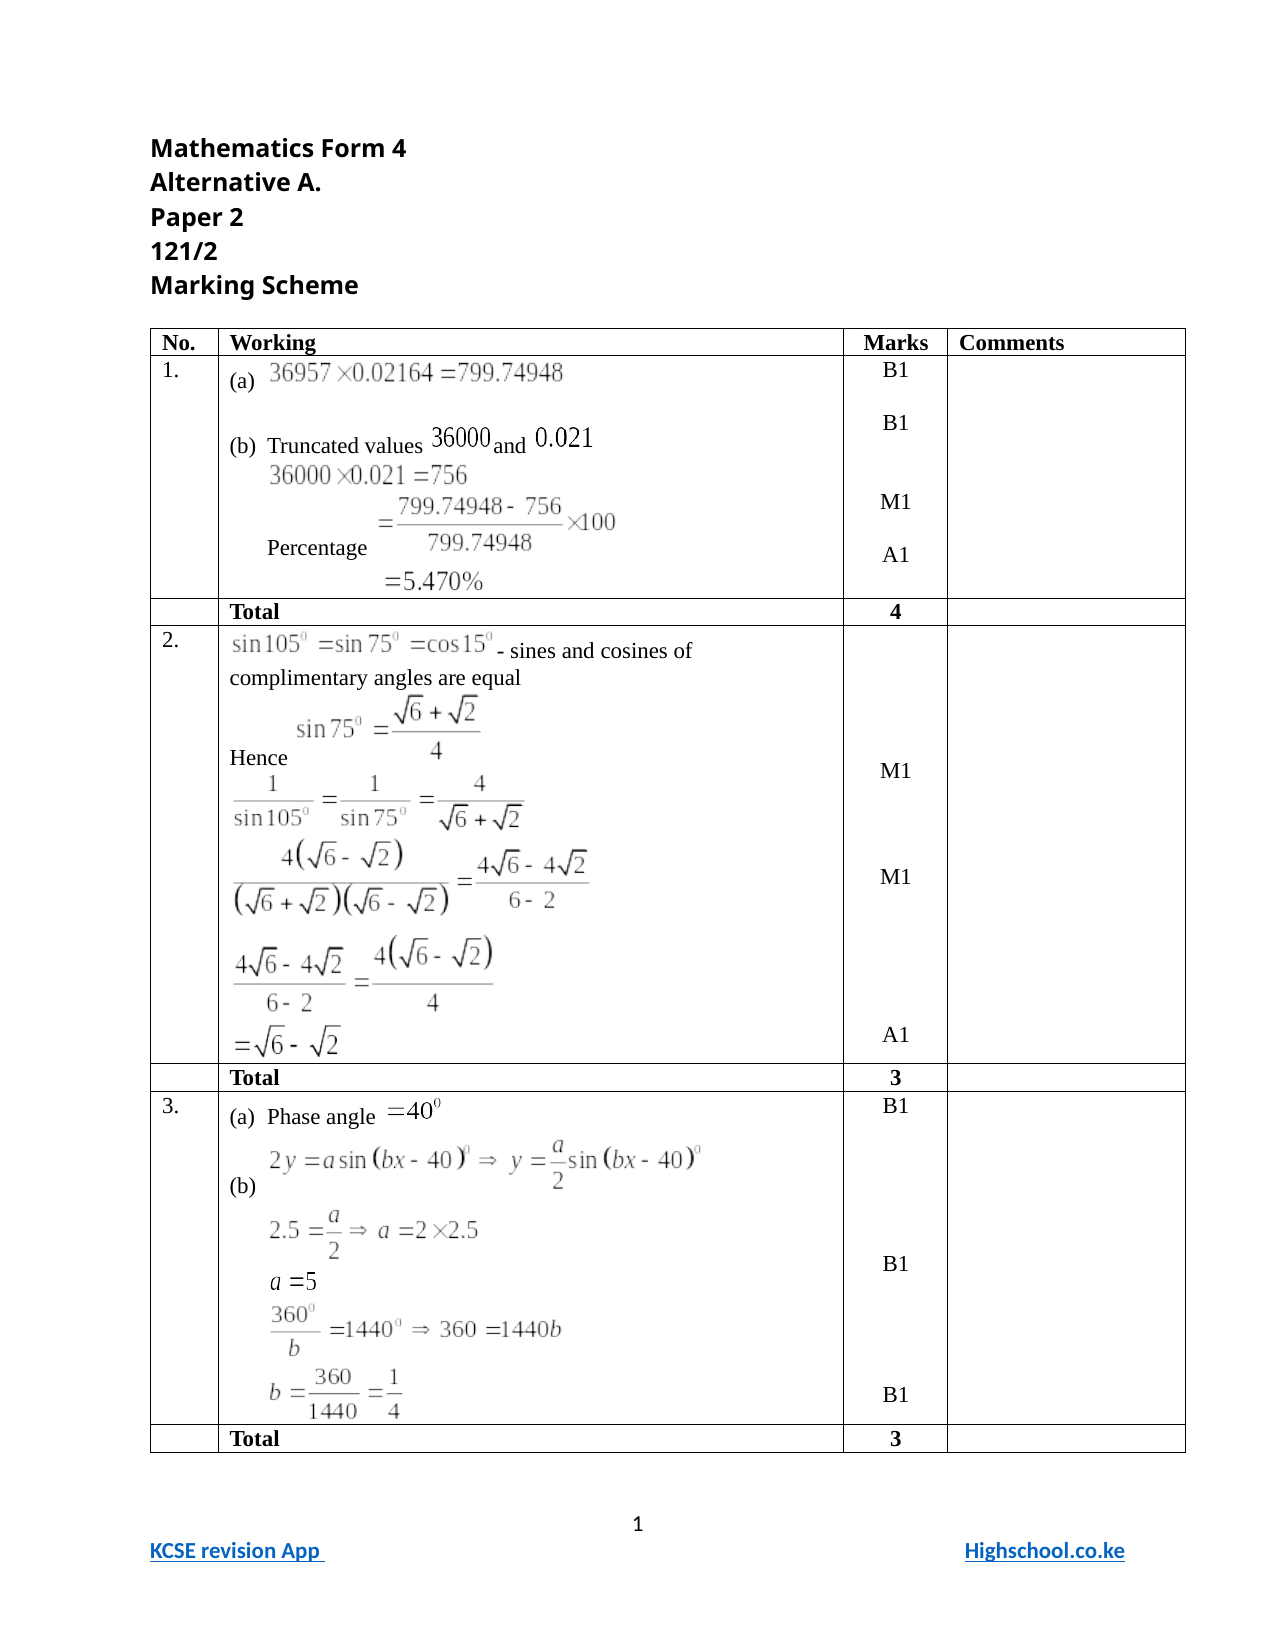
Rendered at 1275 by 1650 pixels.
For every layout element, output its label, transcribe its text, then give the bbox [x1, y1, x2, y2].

table_cell Total [219, 599, 843, 625]
table_cell [151, 356, 218, 597]
table_cell - sines and cosines of complimentary angles are equal Hence [219, 626, 843, 1063]
table_cell [948, 1064, 1185, 1091]
table_cell [948, 356, 1185, 597]
text 121/2 [150, 233, 1125, 267]
table_header Marks [844, 329, 947, 355]
table_header Comments [948, 329, 1185, 355]
table_cell [151, 1064, 218, 1091]
table_cell [948, 1425, 1185, 1452]
table_cell [948, 626, 1185, 1063]
table_cell 3 [844, 1425, 947, 1452]
table_cell B1 B1 B1 [844, 1092, 947, 1424]
table_cell [948, 599, 1185, 625]
table_cell [151, 599, 218, 625]
table_cell M1 M1 A1 [844, 626, 947, 1063]
table_header No. [151, 329, 218, 355]
table_cell [151, 626, 218, 1063]
table_cell 4 [844, 599, 947, 625]
table_cell Total [219, 1425, 843, 1452]
table_cell [151, 1092, 218, 1424]
table_cell B1 B1 M1 A1 [844, 356, 947, 597]
text Alternative A. [150, 165, 1125, 199]
table_cell Total [219, 1064, 843, 1091]
text Marking Scheme [150, 267, 1125, 301]
text Paper 2 [150, 199, 1125, 233]
table_cell [151, 1425, 218, 1452]
table_header Working [219, 329, 843, 355]
table_cell Phase angle [219, 1092, 843, 1424]
text Mathematics Form 4 [150, 131, 1125, 165]
table_cell [948, 1092, 1185, 1424]
table_cell 3 [844, 1064, 947, 1091]
table_cell Truncated values and Percentage [219, 356, 843, 597]
